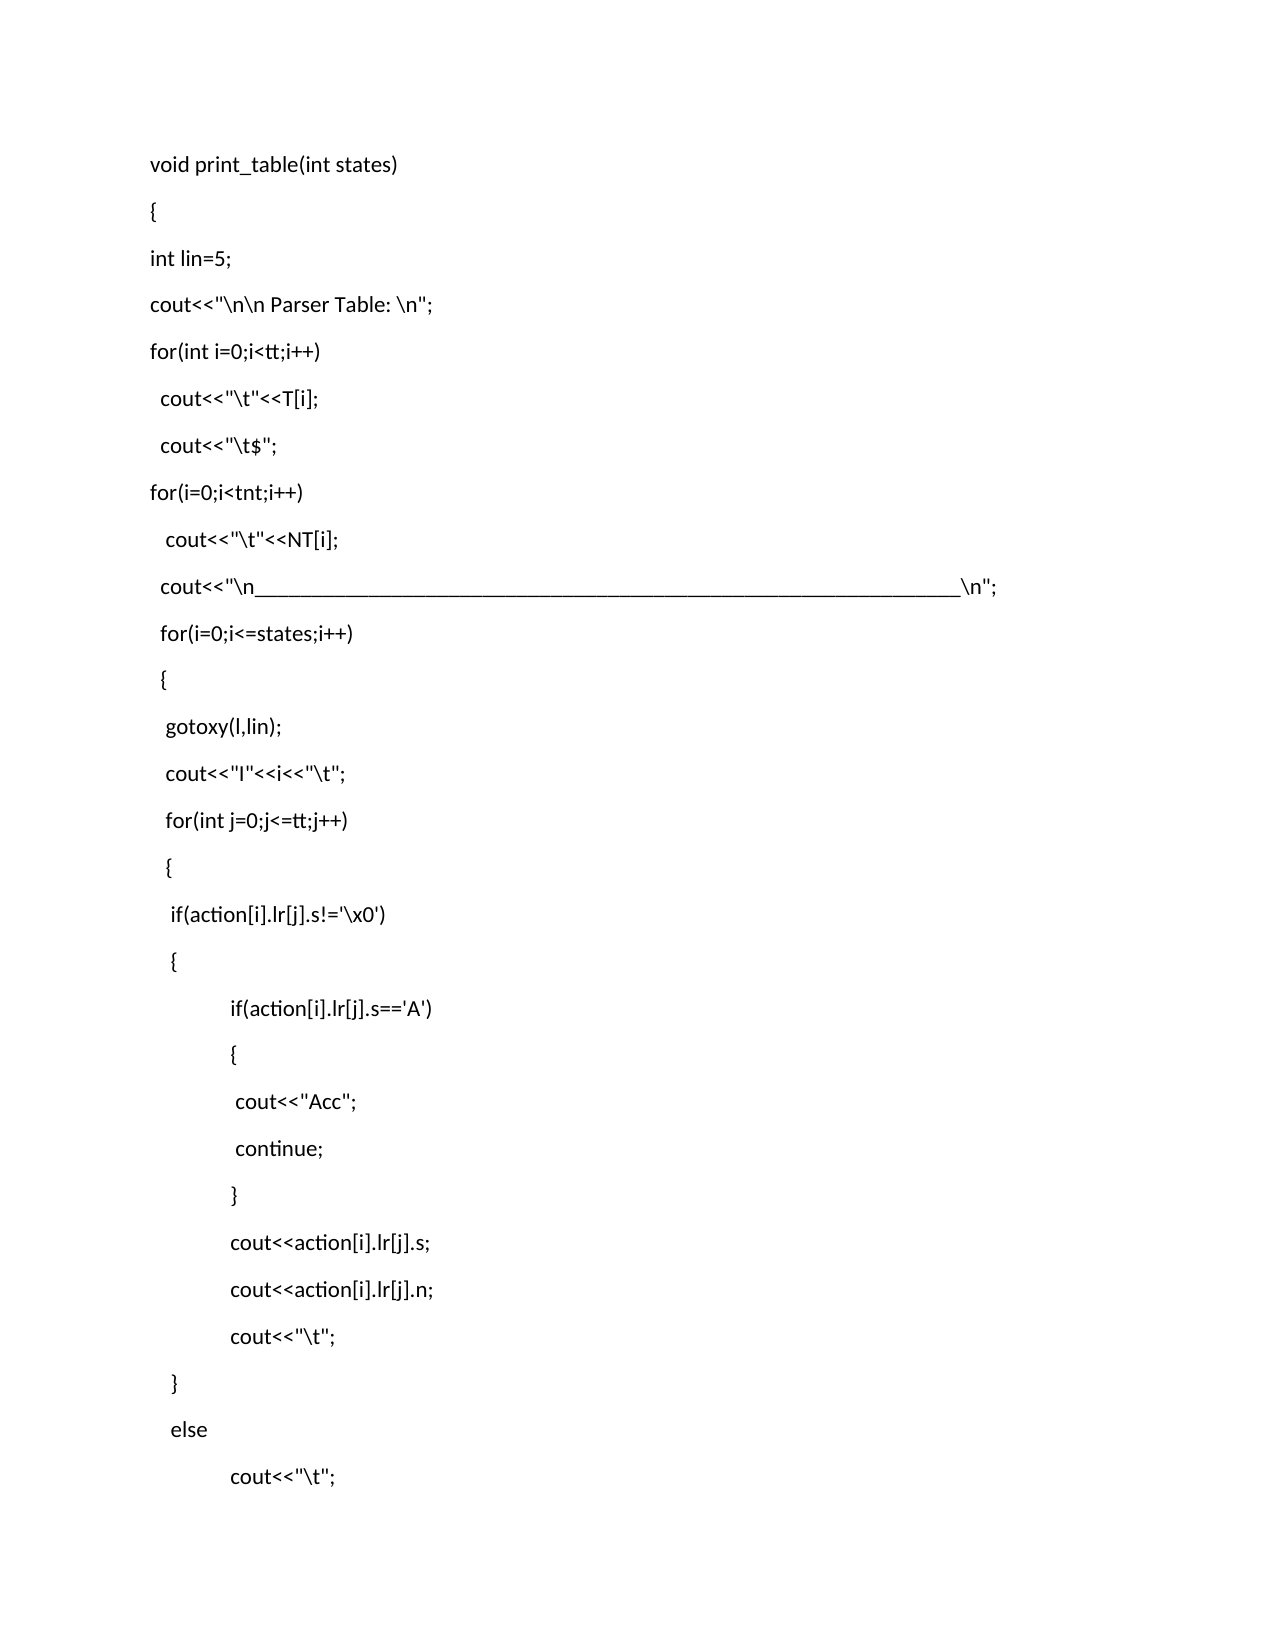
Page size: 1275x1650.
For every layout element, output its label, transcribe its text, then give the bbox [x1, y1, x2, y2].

text for(int i=0;i<tt;i++) [150, 337, 1125, 366]
text { [150, 666, 1125, 694]
text cout<<action[i].lr[j].s; [150, 1228, 1125, 1256]
text else [150, 1416, 1125, 1444]
text cout<<"Acc"; [150, 1087, 1125, 1116]
text } [150, 1369, 1125, 1397]
text { [150, 197, 1125, 225]
text void print_table(int states) [150, 150, 1125, 178]
text cout<<"\t"<<NT[i]; [150, 525, 1125, 553]
text cout<<"\n\n Parser Table: \n"; [150, 291, 1125, 319]
text } [150, 1181, 1125, 1209]
text cout<<action[i].lr[j].n; [150, 1275, 1125, 1303]
text cout<<"\t"; [150, 1462, 1125, 1491]
text if(action[i].lr[j].s=='A') [150, 994, 1125, 1022]
text int lin=5; [150, 244, 1125, 272]
text cout<<"\n______________________________________________________________\n"; [150, 572, 1125, 600]
text cout<<"\t"<<T[i]; [150, 384, 1125, 412]
text { [150, 853, 1125, 881]
text { [150, 1041, 1125, 1069]
text cout<<"I"<<i<<"\t"; [150, 759, 1125, 787]
text cout<<"\t"; [150, 1322, 1125, 1350]
text cout<<"\t$"; [150, 431, 1125, 459]
text for(int j=0;j<=tt;j++) [150, 806, 1125, 834]
text continue; [150, 1134, 1125, 1162]
text if(action[i].lr[j].s!='\x0') [150, 900, 1125, 928]
text for(i=0;i<tnt;i++) [150, 478, 1125, 506]
text { [150, 947, 1125, 975]
text gotoxy(l,lin); [150, 712, 1125, 741]
text for(i=0;i<=states;i++) [150, 619, 1125, 647]
